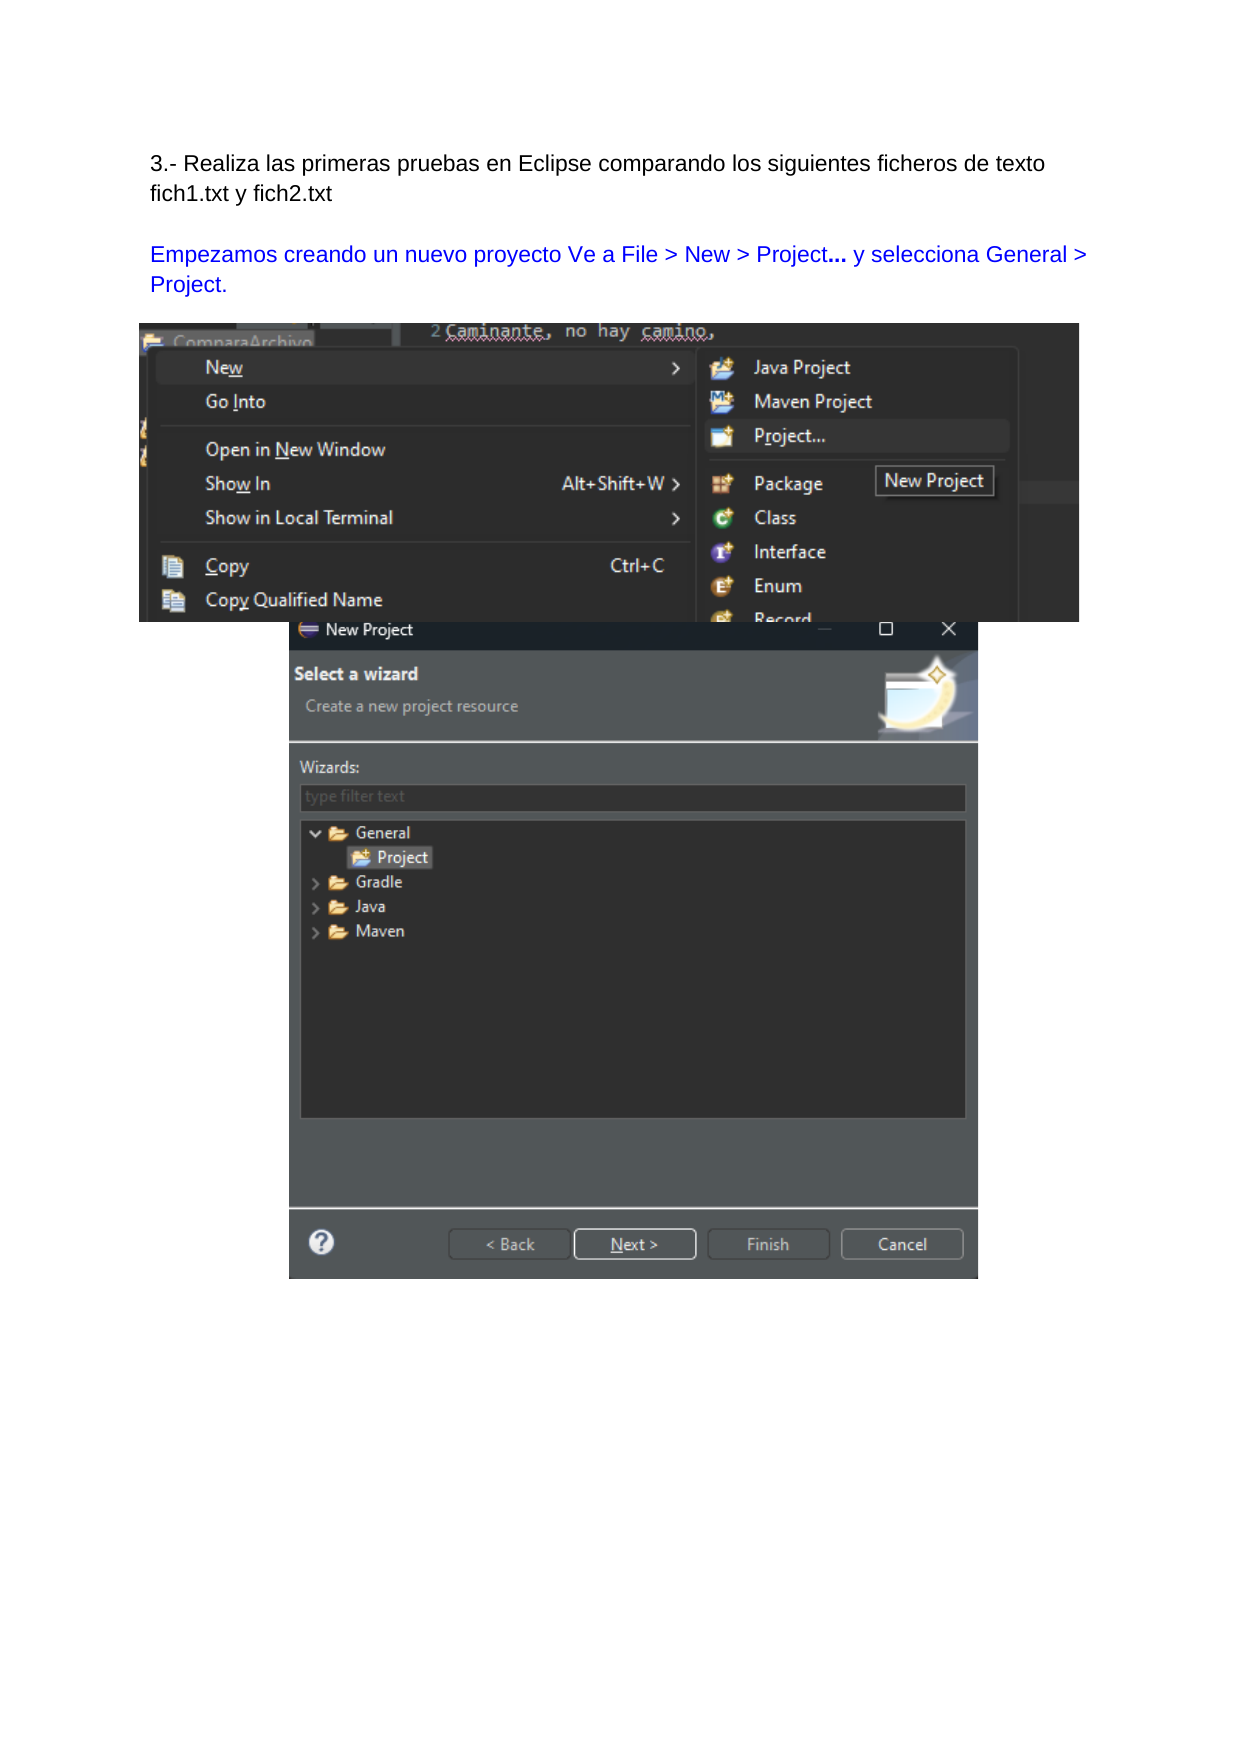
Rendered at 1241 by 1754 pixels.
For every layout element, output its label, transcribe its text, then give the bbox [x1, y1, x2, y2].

text Empezamos creando un nuevo proyecto Ve a File > New > Project... y selecciona General > Project. [150, 241, 1090, 297]
text 3.- Realiza las primeras pruebas en Eclipse comparando los siguientes ficheros de texto fich1.txt y fich2.txt [150, 150, 1090, 207]
picture [139, 323, 1080, 1279]
